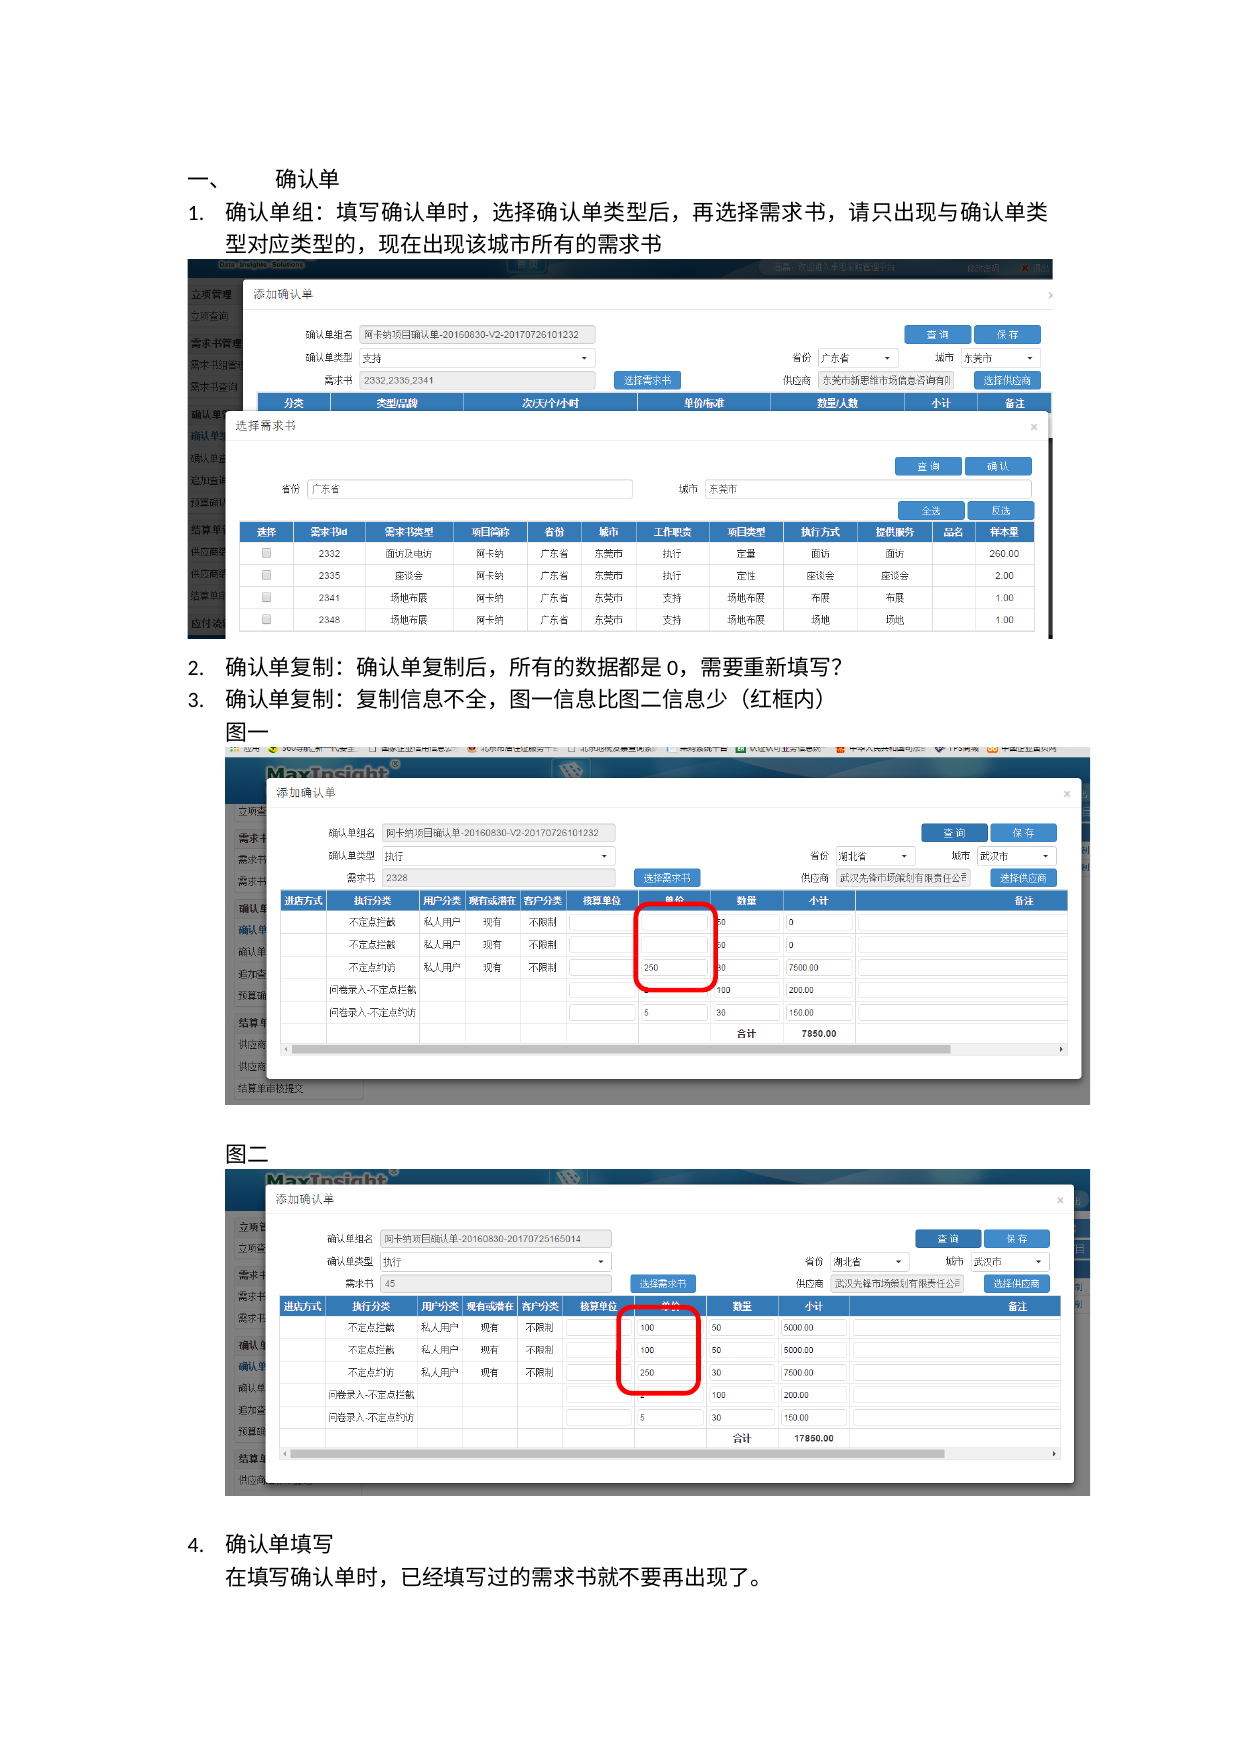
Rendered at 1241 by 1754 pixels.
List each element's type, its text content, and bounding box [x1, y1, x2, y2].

list 确认单填写 [187, 1527, 1053, 1559]
list 确认单 [187, 162, 1053, 194]
picture [187, 259, 1053, 639]
list 确认单组：填写确认单时，选择确认单类型后，再选择需求书，请只出现与确认单类型对应类型的，现在出现该城市所有的需求书 [187, 194, 1053, 259]
list 图一 [225, 714, 1053, 747]
picture [225, 1169, 1091, 1496]
list 图二 [225, 1137, 1053, 1169]
list 确认单复制：复制信息不全，图一信息比图二信息少（红框内） [187, 682, 1053, 714]
list 在填写确认单时，已经填写过的需求书就不要再出现了。 [225, 1559, 1053, 1592]
list 确认单复制：确认单复制后，所有的数据都是0，需要重新填写？ [187, 649, 1053, 682]
picture [225, 747, 1091, 1105]
